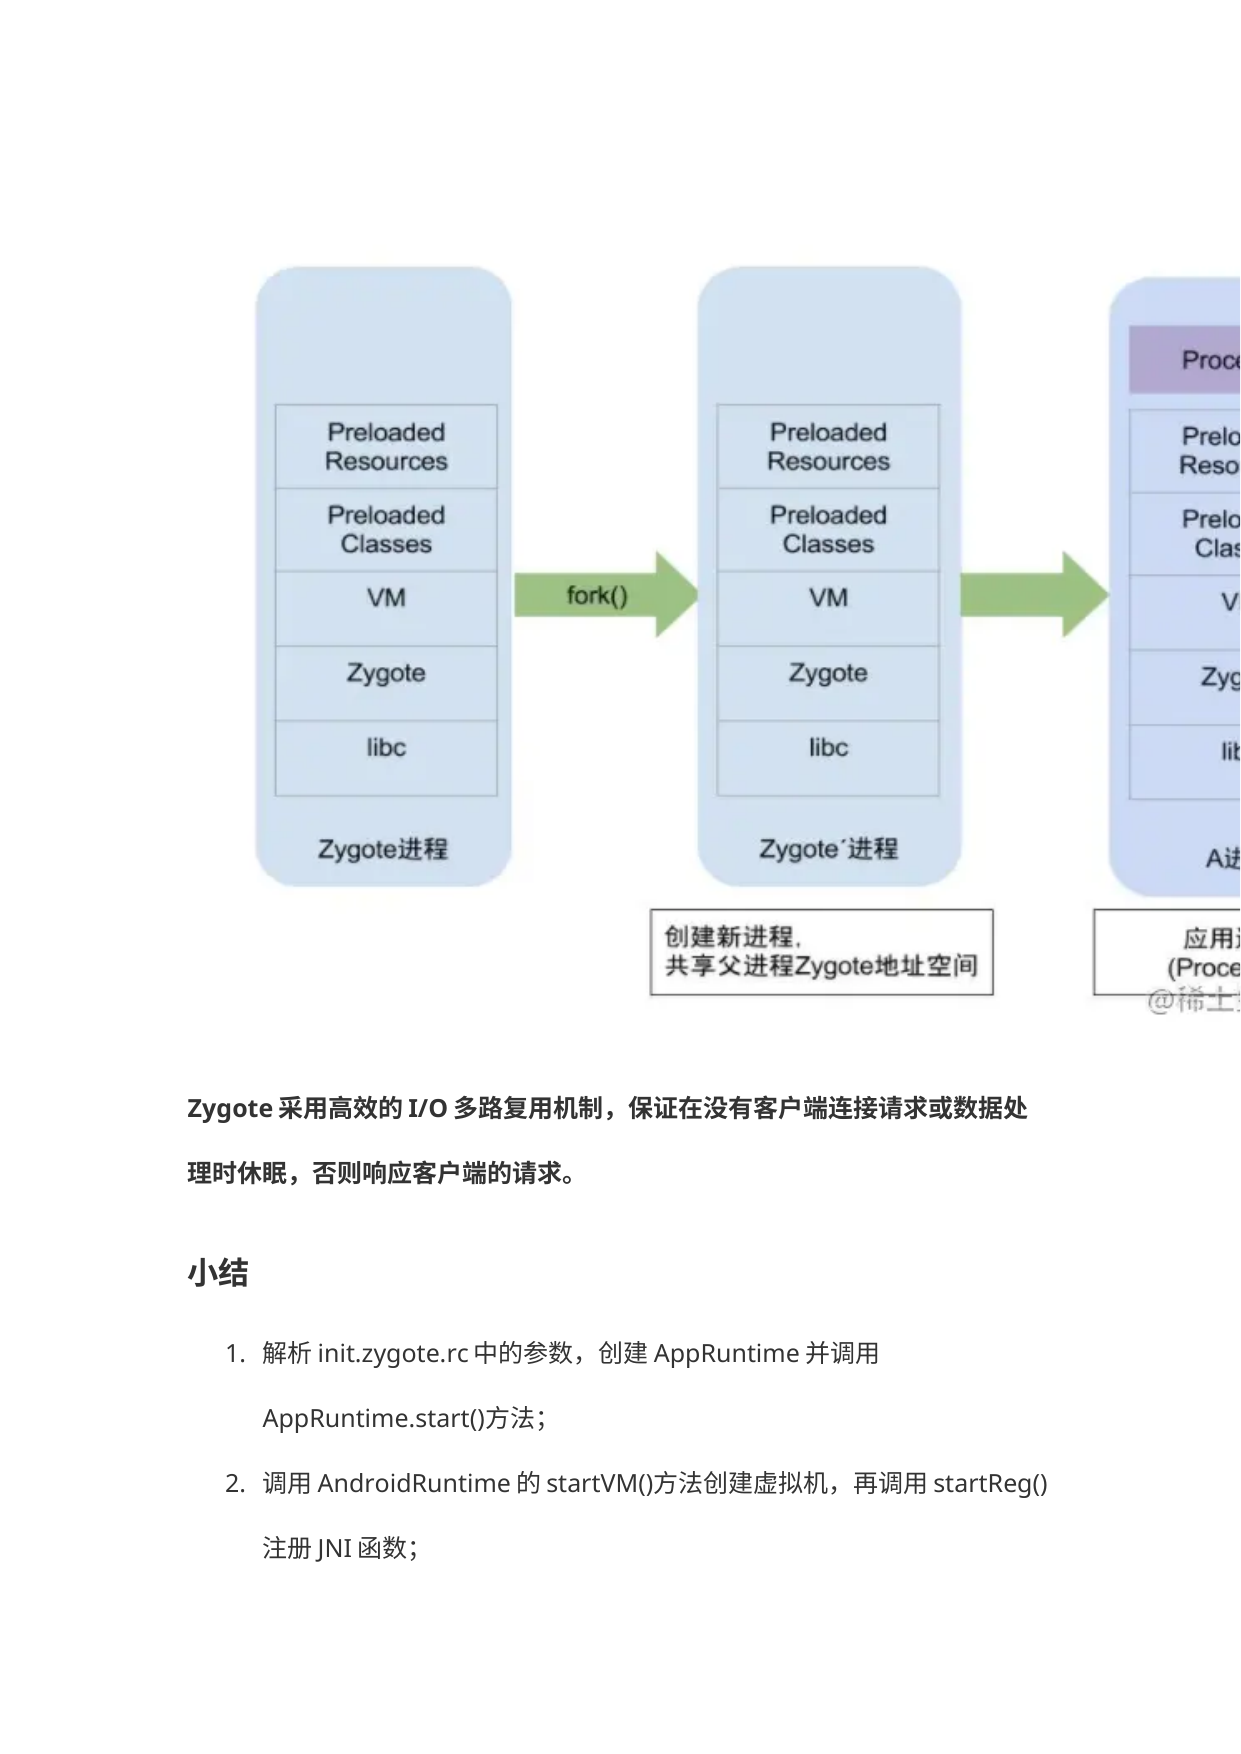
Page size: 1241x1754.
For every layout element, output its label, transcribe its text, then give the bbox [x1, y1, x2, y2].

text Zygote采用高效的I/O多路复用机制，保证在没有客户端连接请求或数据处理时休眠，否则响应客户端的请求。 [187, 1074, 1053, 1204]
text 小结 [187, 1238, 1053, 1303]
list 调用AndroidRuntime的startVM()方法创建虚拟机，再调用startReg()注册JNI函数； [225, 1449, 1053, 1579]
picture [187, 227, 1241, 1040]
list 解析init.zygote.rc中的参数，创建AppRuntime并调用AppRuntime.start()方法； [225, 1319, 1053, 1449]
